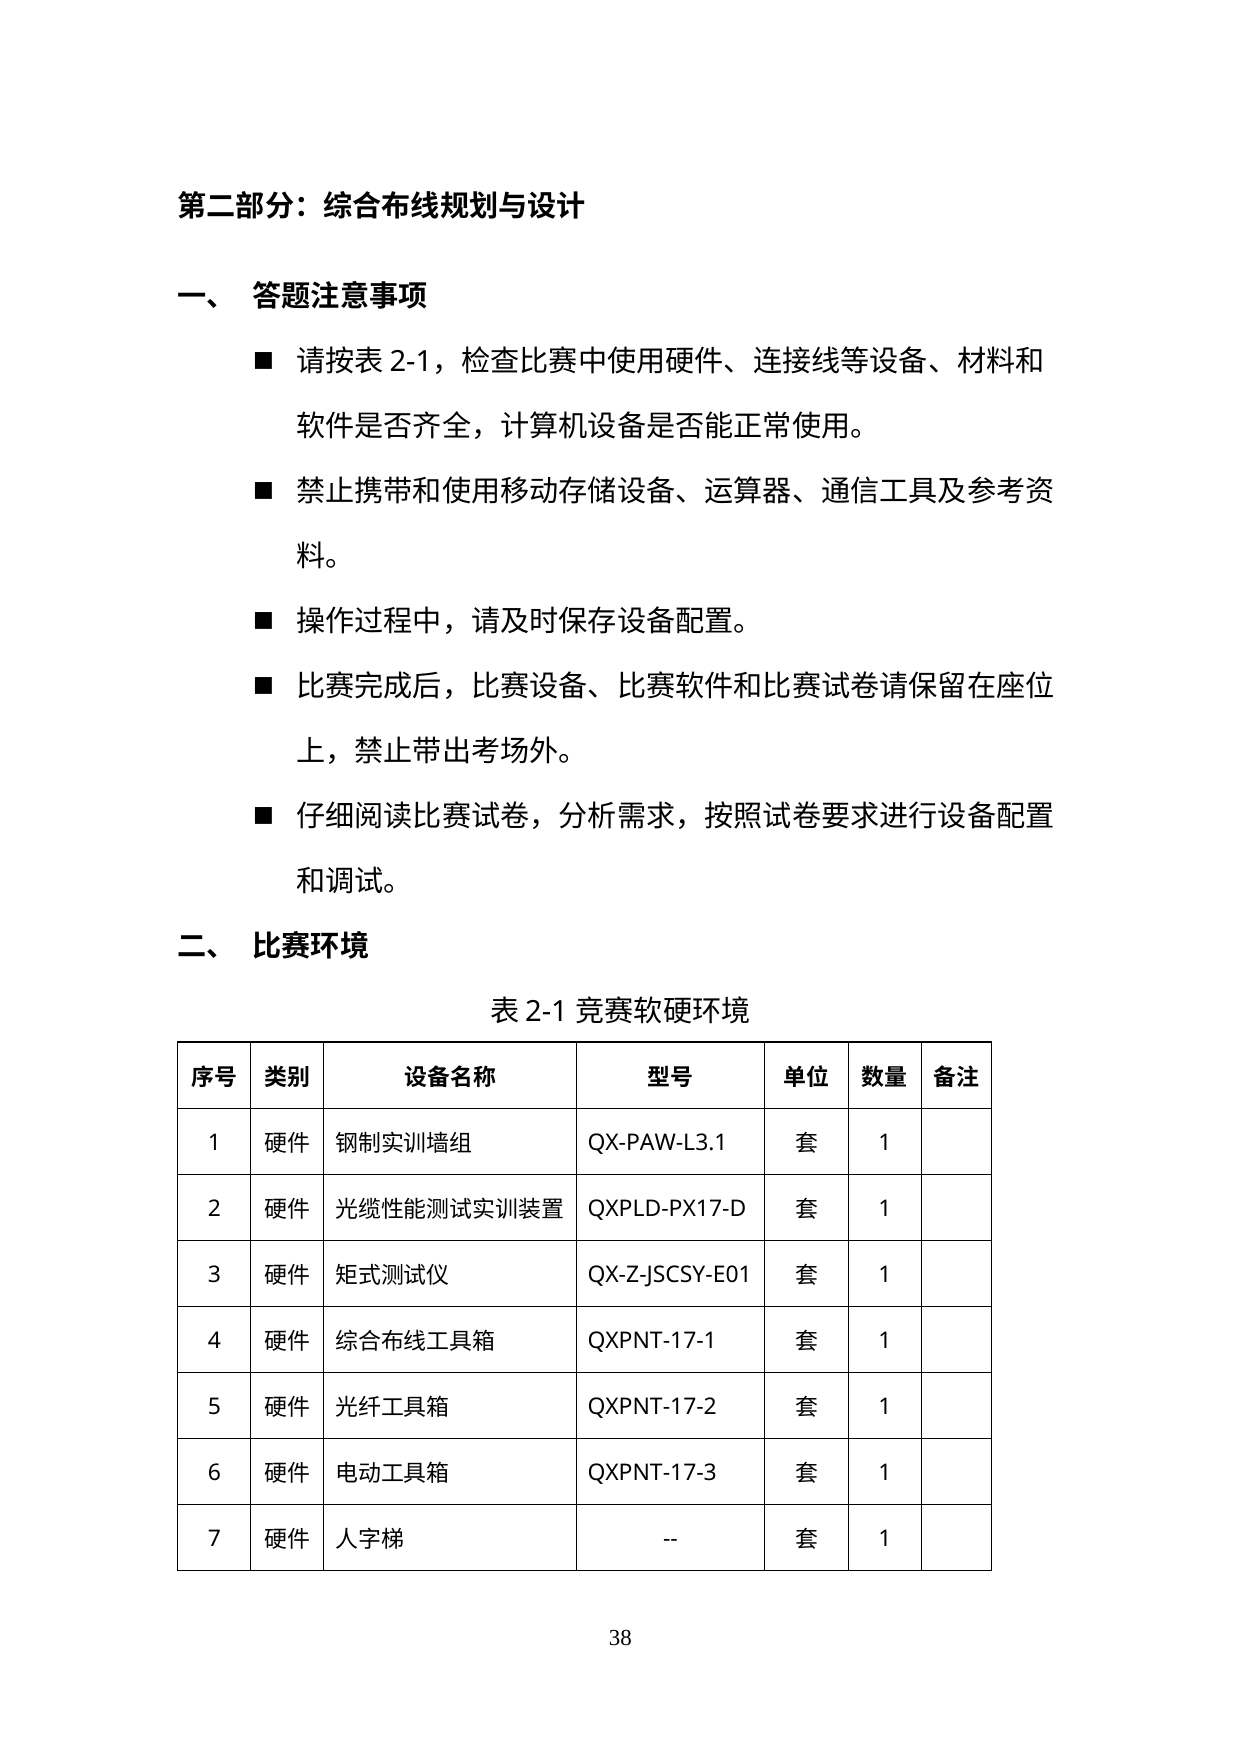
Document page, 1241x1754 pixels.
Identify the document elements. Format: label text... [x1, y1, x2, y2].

table_cell QXPNT-17-2 [577, 1373, 764, 1438]
table_cell 电动工具箱 [324, 1439, 576, 1504]
table_cell 1 [849, 1109, 921, 1173]
list 比赛完成后，比赛设备、比赛软件和比赛试卷请保留在座位上，禁止带出考场外。 [252, 651, 1063, 781]
table_header 单位 [765, 1043, 848, 1107]
table_header 备注 [922, 1043, 991, 1107]
table_cell 5 [178, 1373, 250, 1438]
table_cell 人字梯 [324, 1505, 576, 1570]
table_cell QXPNT-17-3 [577, 1439, 764, 1504]
text 表2-1 竞赛软硬环境 [177, 976, 1063, 1041]
table_header 序号 [178, 1043, 250, 1107]
table_cell 光纤工具箱 [324, 1373, 576, 1438]
table_cell 钢制实训墙组 [324, 1109, 576, 1173]
table_cell 综合布线工具箱 [324, 1307, 576, 1372]
list 操作过程中，请及时保存设备配置。 [252, 586, 1063, 651]
list 比赛环境 [177, 911, 1063, 976]
table_cell 1 [178, 1109, 250, 1173]
table_cell 套 [765, 1175, 848, 1239]
table_cell QX-Z-JSCSY-E01 [577, 1241, 764, 1306]
table_cell 光缆性能测试实训装置 [324, 1175, 576, 1239]
table_cell 1 [849, 1439, 921, 1504]
table_cell [922, 1373, 991, 1438]
table_cell 1 [849, 1175, 921, 1239]
table_cell 套 [765, 1439, 848, 1504]
table_cell 1 [849, 1307, 921, 1372]
table_cell 套 [765, 1373, 848, 1438]
table_cell [922, 1109, 991, 1173]
table_cell [922, 1175, 991, 1239]
subtitle 第二部分：综合布线规划与设计 [177, 171, 1063, 236]
table_cell 硬件 [251, 1307, 323, 1372]
table_cell [922, 1241, 991, 1306]
table_cell 1 [849, 1505, 921, 1570]
table_cell 硬件 [251, 1439, 323, 1504]
table_header 设备名称 [324, 1043, 576, 1107]
table_header 类别 [251, 1043, 323, 1107]
table_cell 套 [765, 1109, 848, 1173]
table_cell 4 [178, 1307, 250, 1372]
table_cell [922, 1307, 991, 1372]
table_cell QXPNT-17-1 [577, 1307, 764, 1372]
table_cell 1 [849, 1373, 921, 1438]
table_cell 硬件 [251, 1241, 323, 1306]
list 请按表2-1，检查比赛中使用硬件、连接线等设备、材料和软件是否齐全，计算机设备是否能正常使用。 [252, 326, 1063, 456]
table_cell 6 [178, 1439, 250, 1504]
table_cell 3 [178, 1241, 250, 1306]
table_cell 套 [765, 1307, 848, 1372]
list 禁止携带和使用移动存储设备、运算器、通信工具及参考资料。 [252, 456, 1063, 586]
table_cell [922, 1439, 991, 1504]
list 仔细阅读比赛试卷，分析需求，按照试卷要求进行设备配置和调试。 [252, 781, 1063, 911]
table_cell QX-PAW-L3.1 [577, 1109, 764, 1173]
table_cell 硬件 [251, 1505, 323, 1570]
table_cell 矩式测试仪 [324, 1241, 576, 1306]
table_cell 硬件 [251, 1109, 323, 1173]
list 答题注意事项 [177, 261, 1063, 326]
table_cell 硬件 [251, 1373, 323, 1438]
table_cell QXPLD-PX17-D [577, 1175, 764, 1239]
table_cell [922, 1505, 991, 1570]
table_header 型号 [577, 1043, 764, 1107]
table_cell 硬件 [251, 1175, 323, 1239]
table_cell 1 [849, 1241, 921, 1306]
table_cell 套 [765, 1505, 848, 1570]
table_cell 2 [178, 1175, 250, 1239]
table_header 数量 [849, 1043, 921, 1107]
table_cell 7 [178, 1505, 250, 1570]
table_cell 套 [765, 1241, 848, 1306]
table_cell -- [577, 1505, 764, 1570]
